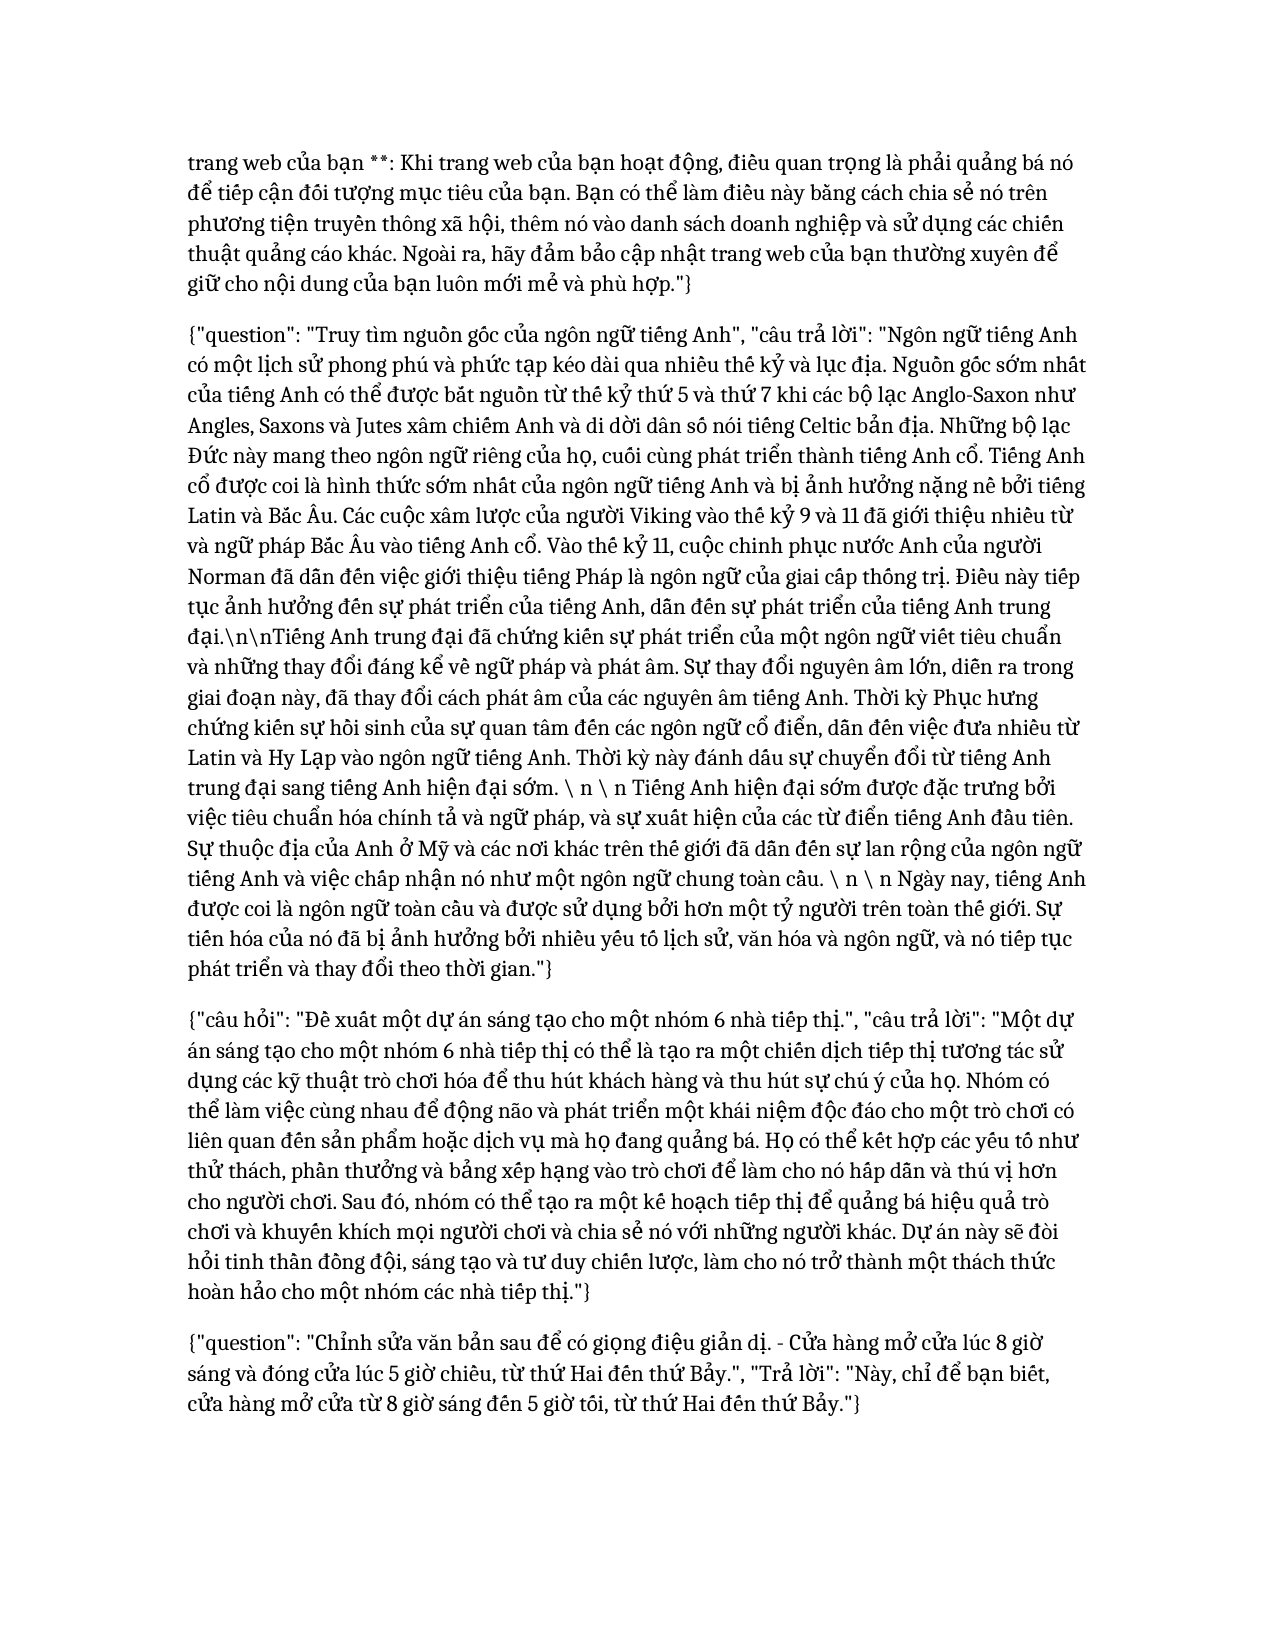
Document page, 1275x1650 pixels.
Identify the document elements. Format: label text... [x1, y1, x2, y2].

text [187, 150, 1087, 297]
text {"question": "Truy tìm nguồn gốc của ngôn ngữ tiếng Anh", "câu trả lời": "Ngôn ngữ tiếng Anh có một lịch sử phong phú và phức tạp kéo dài qua nhiều thế kỷ và lục địa. Nguồn gốc sớm nhất của tiếng Anh có thể được bắt nguồn từ thế kỷ thứ 5 và thứ 7 khi các bộ lạc Anglo-Saxon như Angles, Saxons và Jutes xâm chiếm Anh và di dời dân số nói tiếng Celtic bản địa. Những bộ lạc Đức này mang theo ngôn ngữ riêng của họ, cuối cùng phát triển thành tiếng Anh cổ. Tiếng Anh cổ được coi là hình thức sớm nhất của ngôn ngữ tiếng Anh và bị ảnh hưởng nặng nề bởi tiếng Latin và Bắc Âu. Các cuộc xâm lược của người Viking vào thế kỷ 9 và 11 đã giới thiệu nhiều từ và ngữ pháp Bắc Âu vào tiếng Anh cổ. Vào thế kỷ 11, cuộc chinh phục nước Anh của người Norman đã dẫn đến việc giới thiệu tiếng Pháp là ngôn ngữ của giai cấp thống trị. Điều này tiếp tục ảnh hưởng đến sự phát triển của tiếng Anh, dẫn đến sự phát triển của tiếng Anh trung đại.\n\nTiếng Anh trung đại đã chứng kiến sự phát triển của một ngôn ngữ viết tiêu chuẩn và những thay đổi đáng kể về ngữ pháp và phát âm. Sự thay đổi nguyên âm lớn, diễn ra trong giai đoạn này, đã thay đổi cách phát âm của các nguyên âm tiếng Anh. Thời kỳ Phục hưng chứng kiến sự hồi sinh của sự quan tâm đến các ngôn ngữ cổ điển, dẫn đến việc đưa nhiều từ Latin và Hy Lạp vào ngôn ngữ tiếng Anh. Thời kỳ này đánh dấu sự chuyển đổi từ tiếng Anh trung đại sang tiếng Anh hiện đại sớm. \ n \ n Tiếng Anh hiện đại sớm được đặc trưng bởi việc tiêu chuẩn hóa chính tả và ngữ pháp, và sự xuất hiện của các từ điển tiếng Anh đầu tiên. Sự thuộc địa của Anh ở Mỹ và các nơi khác trên thế giới đã dẫn đến sự lan rộng của ngôn ngữ tiếng Anh và việc chấp nhận nó như một ngôn ngữ chung toàn cầu. \ n \ n Ngày nay, tiếng Anh được coi là ngôn ngữ toàn cầu và được sử dụng bởi hơn một tỷ người trên toàn thế giới. Sự tiến hóa của nó đã bị ảnh hưởng bởi nhiều yếu tố lịch sử, văn hóa và ngôn ngữ, và nó tiếp tục phát triển và thay đổi theo thời gian."} [187, 322, 1087, 983]
text {"câu hỏi": "Đề xuất một dự án sáng tạo cho một nhóm 6 nhà tiếp thị.", "câu trả lời": "Một dự án sáng tạo cho một nhóm 6 nhà tiếp thị có thể là tạo ra một chiến dịch tiếp thị tương tác sử dụng các kỹ thuật trò chơi hóa để thu hút khách hàng và thu hút sự chú ý của họ. Nhóm có thể làm việc cùng nhau để động não và phát triển một khái niệm độc đáo cho một trò chơi có liên quan đến sản phẩm hoặc dịch vụ mà họ đang quảng bá. Họ có thể kết hợp các yếu tố như thử thách, phần thưởng và bảng xếp hạng vào trò chơi để làm cho nó hấp dẫn và thú vị hơn cho người chơi. Sau đó, nhóm có thể tạo ra một kế hoạch tiếp thị để quảng bá hiệu quả trò chơi và khuyến khích mọi người chơi và chia sẻ nó với những người khác. Dự án này sẽ đòi hỏi tinh thần đồng đội, sáng tạo và tư duy chiến lược, làm cho nó trở thành một thách thức hoàn hảo cho một nhóm các nhà tiếp thị."} [187, 1007, 1087, 1306]
text {"question": "Chỉnh sửa văn bản sau để có giọng điệu giản dị. - Cửa hàng mở cửa lúc 8 giờ sáng và đóng cửa lúc 5 giờ chiều, từ thứ Hai đến thứ Bảy.", "Trả lời": "Này, chỉ để bạn biết, cửa hàng mở cửa từ 8 giờ sáng đến 5 giờ tối, từ thứ Hai đến thứ Bảy."} [187, 1330, 1087, 1417]
